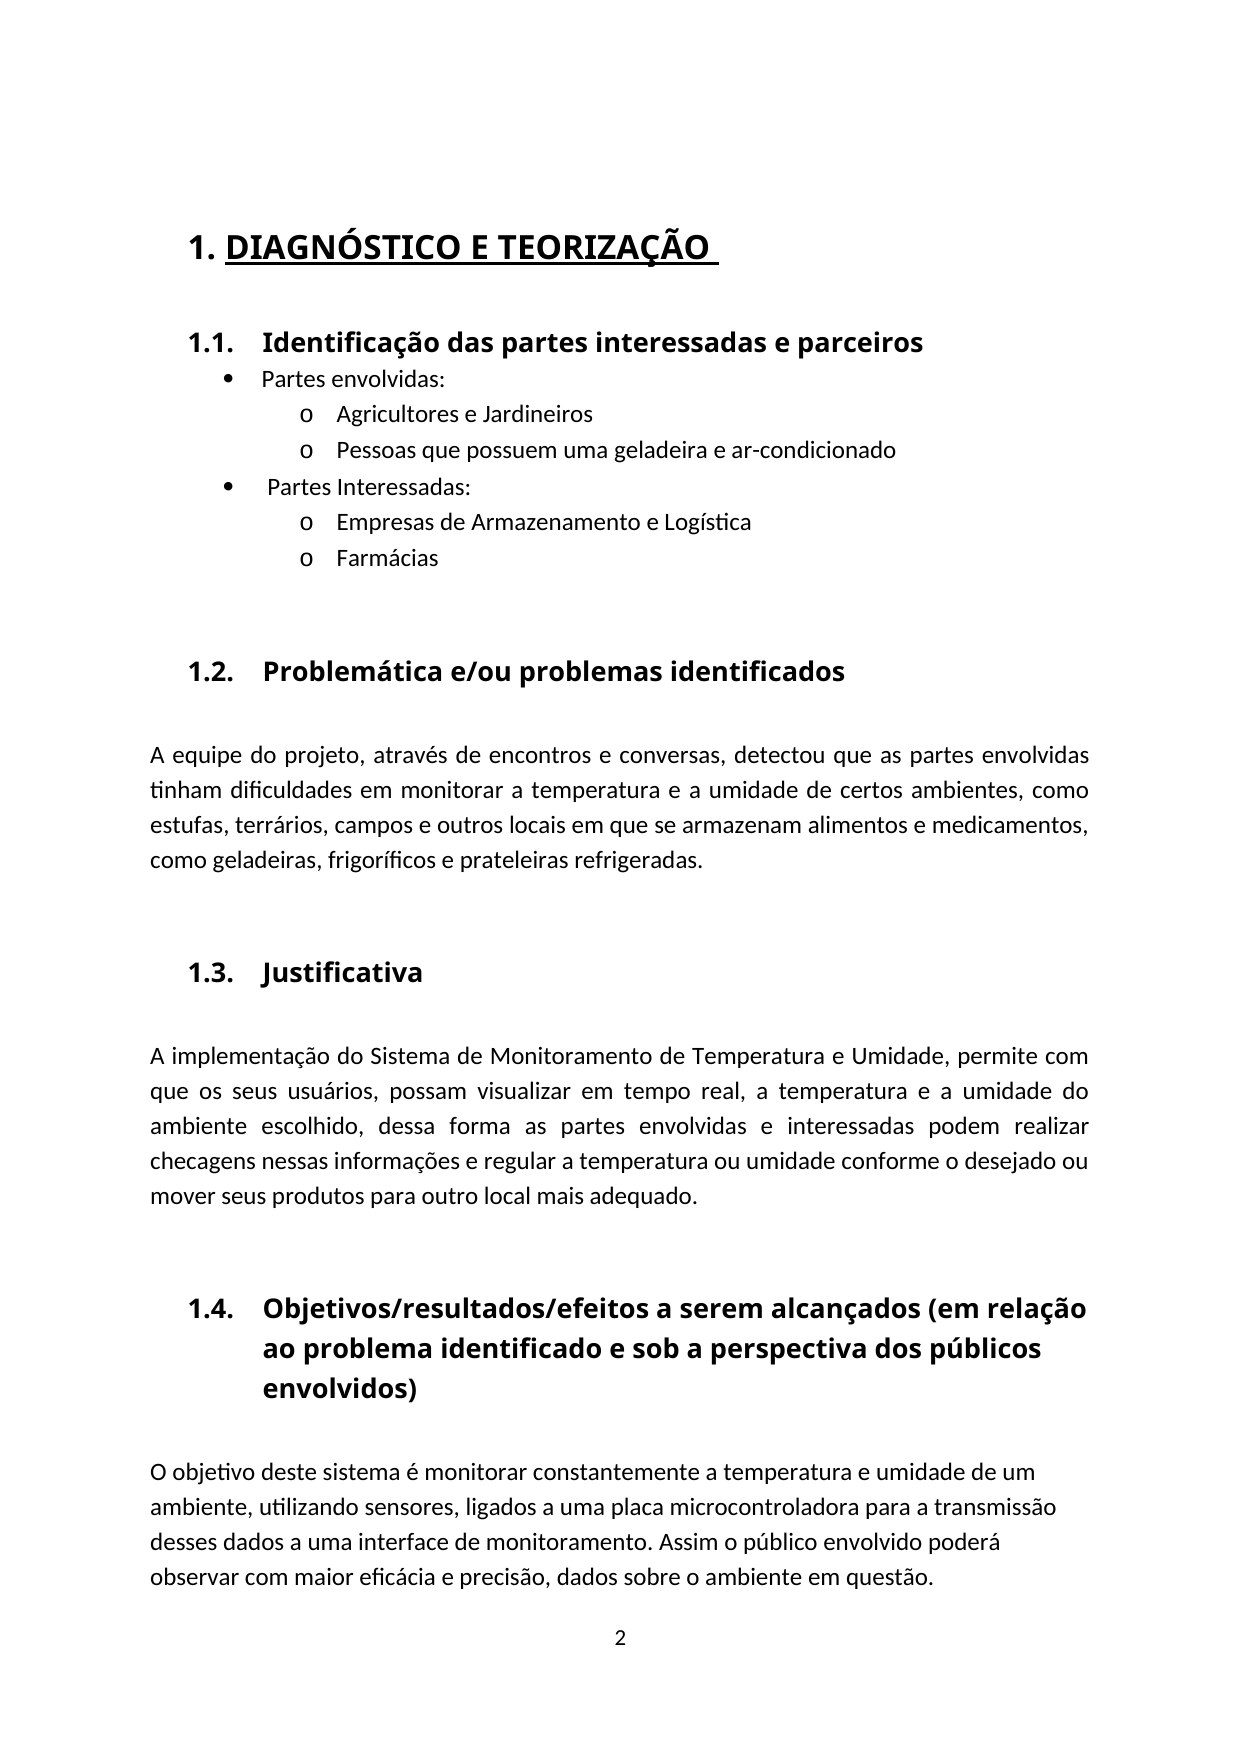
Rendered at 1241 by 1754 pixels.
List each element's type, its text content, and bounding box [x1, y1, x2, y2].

text A equipe do projeto, através de encontros e conversas, detectou que as partes envolvidas tinham dificuldades em monitorar a temperatura e a umidade de certos ambientes, como estufas, terrários, campos e outros locais em que se armazenam alimentos e medicamentos, como geladeiras, frigoríficos e prateleiras refrigeradas. [150, 739, 1090, 875]
subtitle Objetivos/resultados/efeitos a serem alcançados (em relação ao problema identificado e sob a perspectiva dos públicos envolvidos) [187, 1289, 1090, 1406]
list Partes envolvidas: [224, 363, 1090, 393]
list Partes Interessadas: [224, 471, 1090, 501]
subtitle DIAGNÓSTICO E TEORIZAÇÃO [187, 224, 1090, 269]
subtitle Justificativa [187, 954, 1090, 991]
list Pessoas que possuem uma geladeira e ar-condicionado [299, 434, 1090, 466]
list Farmácias [299, 542, 1090, 574]
subtitle Problemática e/ou problemas identificados [187, 653, 1090, 690]
text O objetivo deste sistema é monitorar constantemente a temperatura e umidade de um ambiente, utilizando sensores, ligados a uma placa microcontroladora para a transmissão desses dados a uma interface de monitoramento. Assim o público envolvido poderá observar com maior eficácia e precisão, dados sobre o ambiente em questão. [150, 1456, 1090, 1591]
list Agricultores e Jardineiros [299, 398, 1090, 429]
list Empresas de Armazenamento e Logística [299, 506, 1090, 537]
text A implementação do Sistema de Monitoramento de Temperatura e Umidade, permite com que os seus usuários, possam visualizar em tempo real, a temperatura e a umidade do ambiente escolhido, dessa forma as partes envolvidas e interessadas podem realizar checagens nessas informações e regular a temperatura ou umidade conforme o desejado ou mover seus produtos para outro local mais adequado. [150, 1040, 1090, 1211]
subtitle Identificação das partes interessadas e parceiros [187, 323, 1090, 360]
